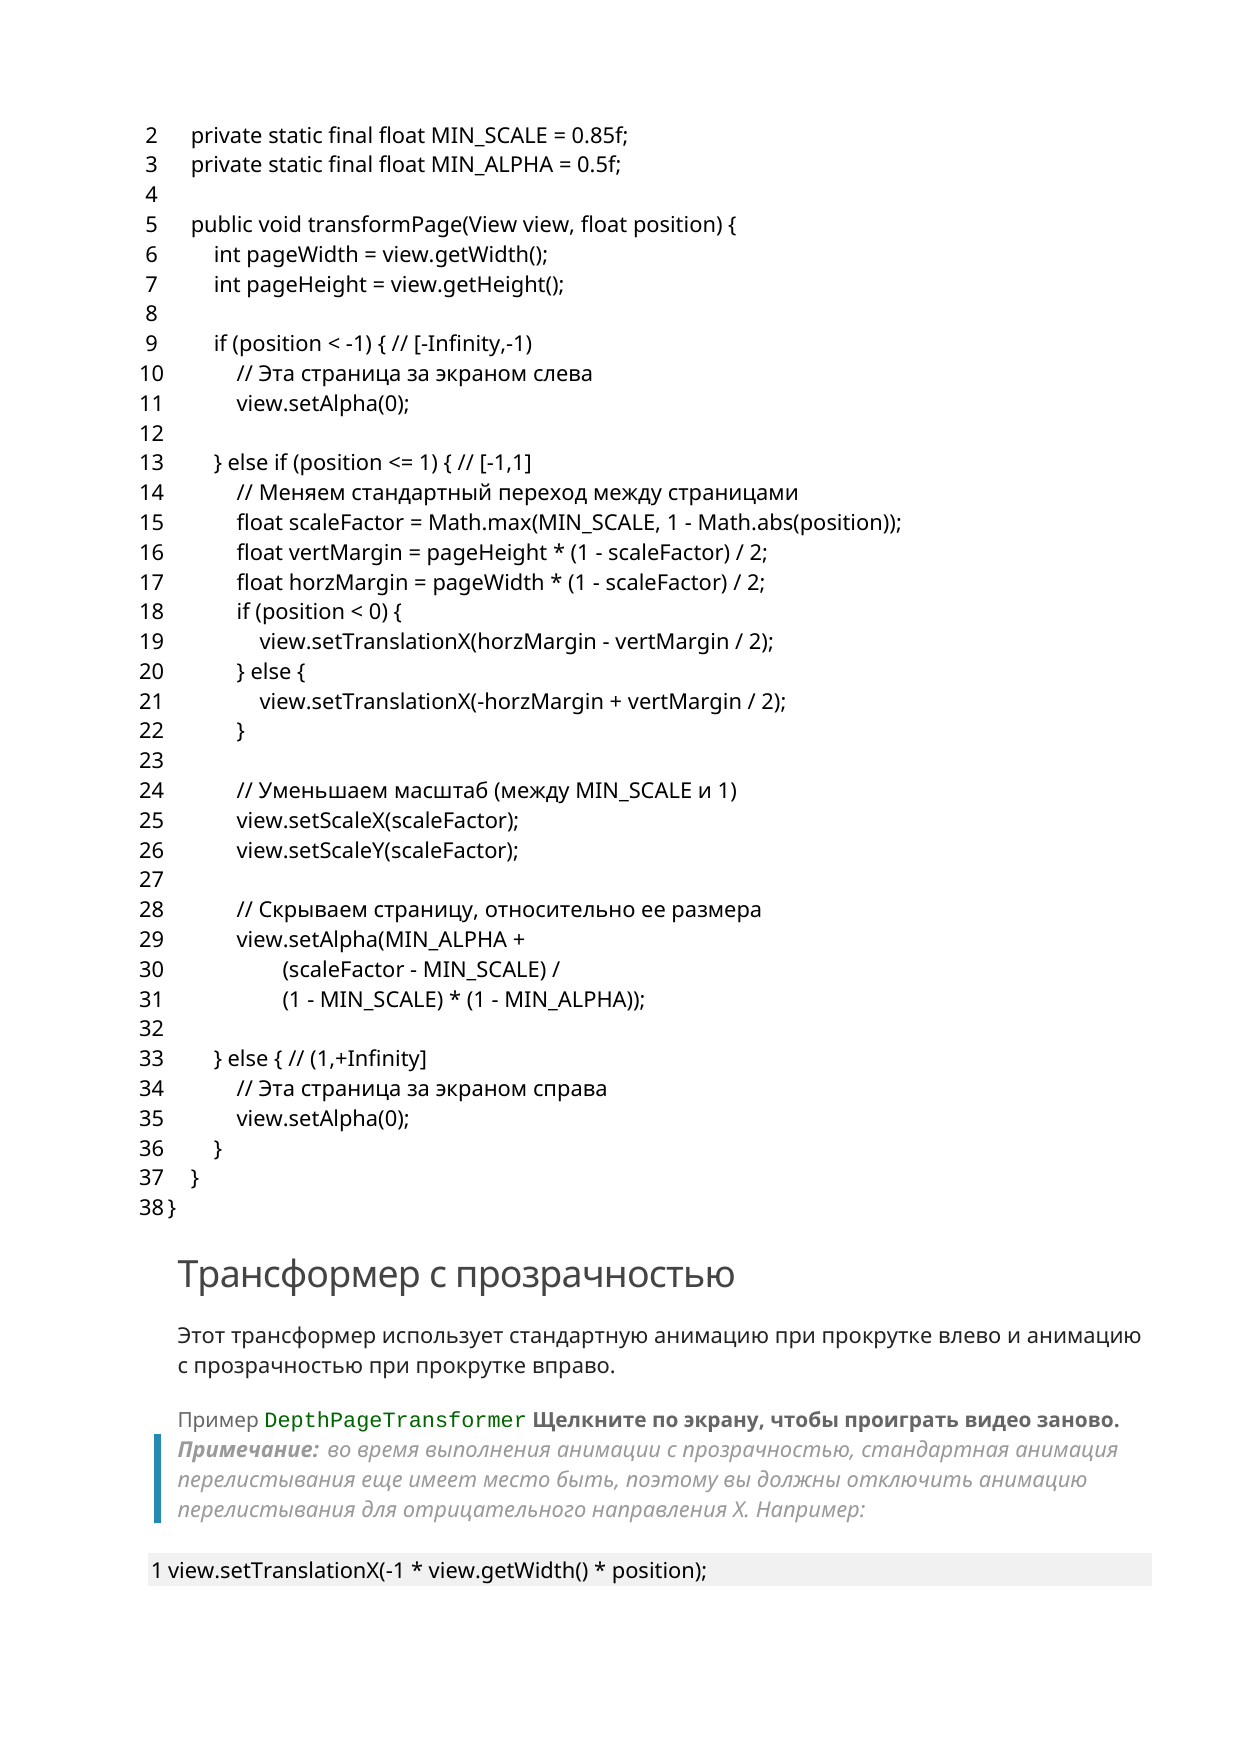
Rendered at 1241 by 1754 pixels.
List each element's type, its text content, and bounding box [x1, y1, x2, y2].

table_header view.setTranslationX(-1 * view.getWidth() * position); [166, 1553, 1152, 1586]
text Этот трансформер использует стандартную анимацию при прокрутке влево и анимацию с прозрачностью при прокрутке вправо. [177, 1320, 1152, 1379]
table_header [166, 118, 1152, 1223]
table_header 1 [148, 1553, 166, 1586]
table_header 1 2 3 4 5 6 7 8 9 10 11 12 13 14 15 16 17 18 19 20 21 22 23 24 25 26 27 28 29 30 31 32 33 34 35 36 37 38 [137, 118, 166, 1223]
text Трансформер с прозрачностью [177, 1247, 1152, 1298]
text Примечание: во время выполнения анимации с прозрачностью, стандартная анимация перелистывания еще имеет место быть, поэтому вы должны отключить анимацию перелистывания для отрицательного направления X. Например: [177, 1434, 1152, 1523]
text Пример DepthPageTransformer Щелкните по экрану, чтобы проиграть видео заново. [177, 1404, 1152, 1434]
